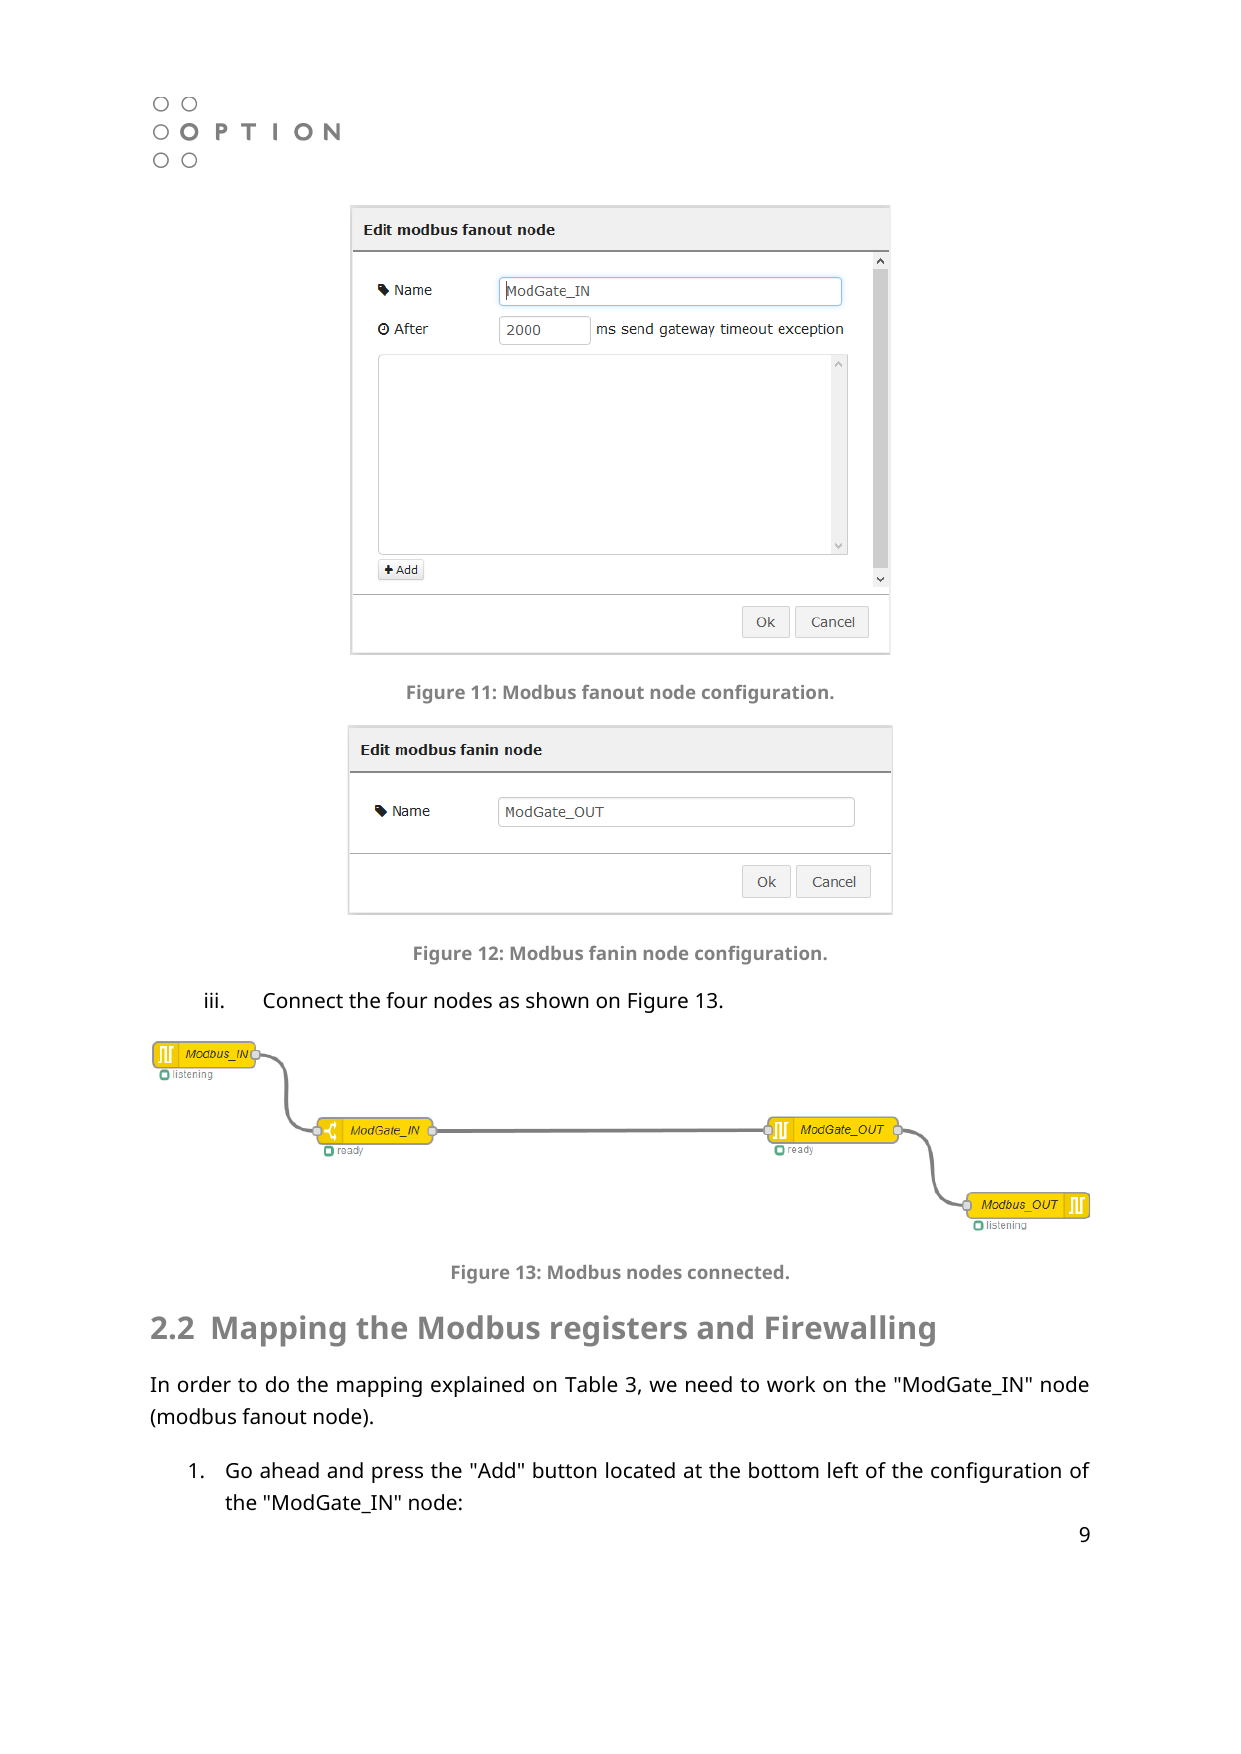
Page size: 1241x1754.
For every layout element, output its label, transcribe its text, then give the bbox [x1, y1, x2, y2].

subtitle Mapping the Modbus registers and Firewalling [150, 1306, 1090, 1349]
picture [150, 1039, 1091, 1235]
text In order to do the mapping explained on Table 3, we need to work on the "ModGate_IN" node (modbus fanout node). [150, 1370, 1090, 1431]
picture [350, 205, 891, 655]
text Figure : Modbus nodes connected. [150, 1260, 1090, 1285]
list Go ahead and press the "Add" button located at the bottom left of the configuration of the "ModGate_IN" node: [187, 1456, 1090, 1517]
picture [347, 725, 893, 915]
text Figure : Modbus fanout node configuration. [150, 679, 1090, 705]
list Connect the four nodes as shown on Figure 13. [225, 986, 1090, 1014]
text Figure : Modbus fanin node configuration. [150, 940, 1090, 965]
picture [153, 97, 340, 168]
